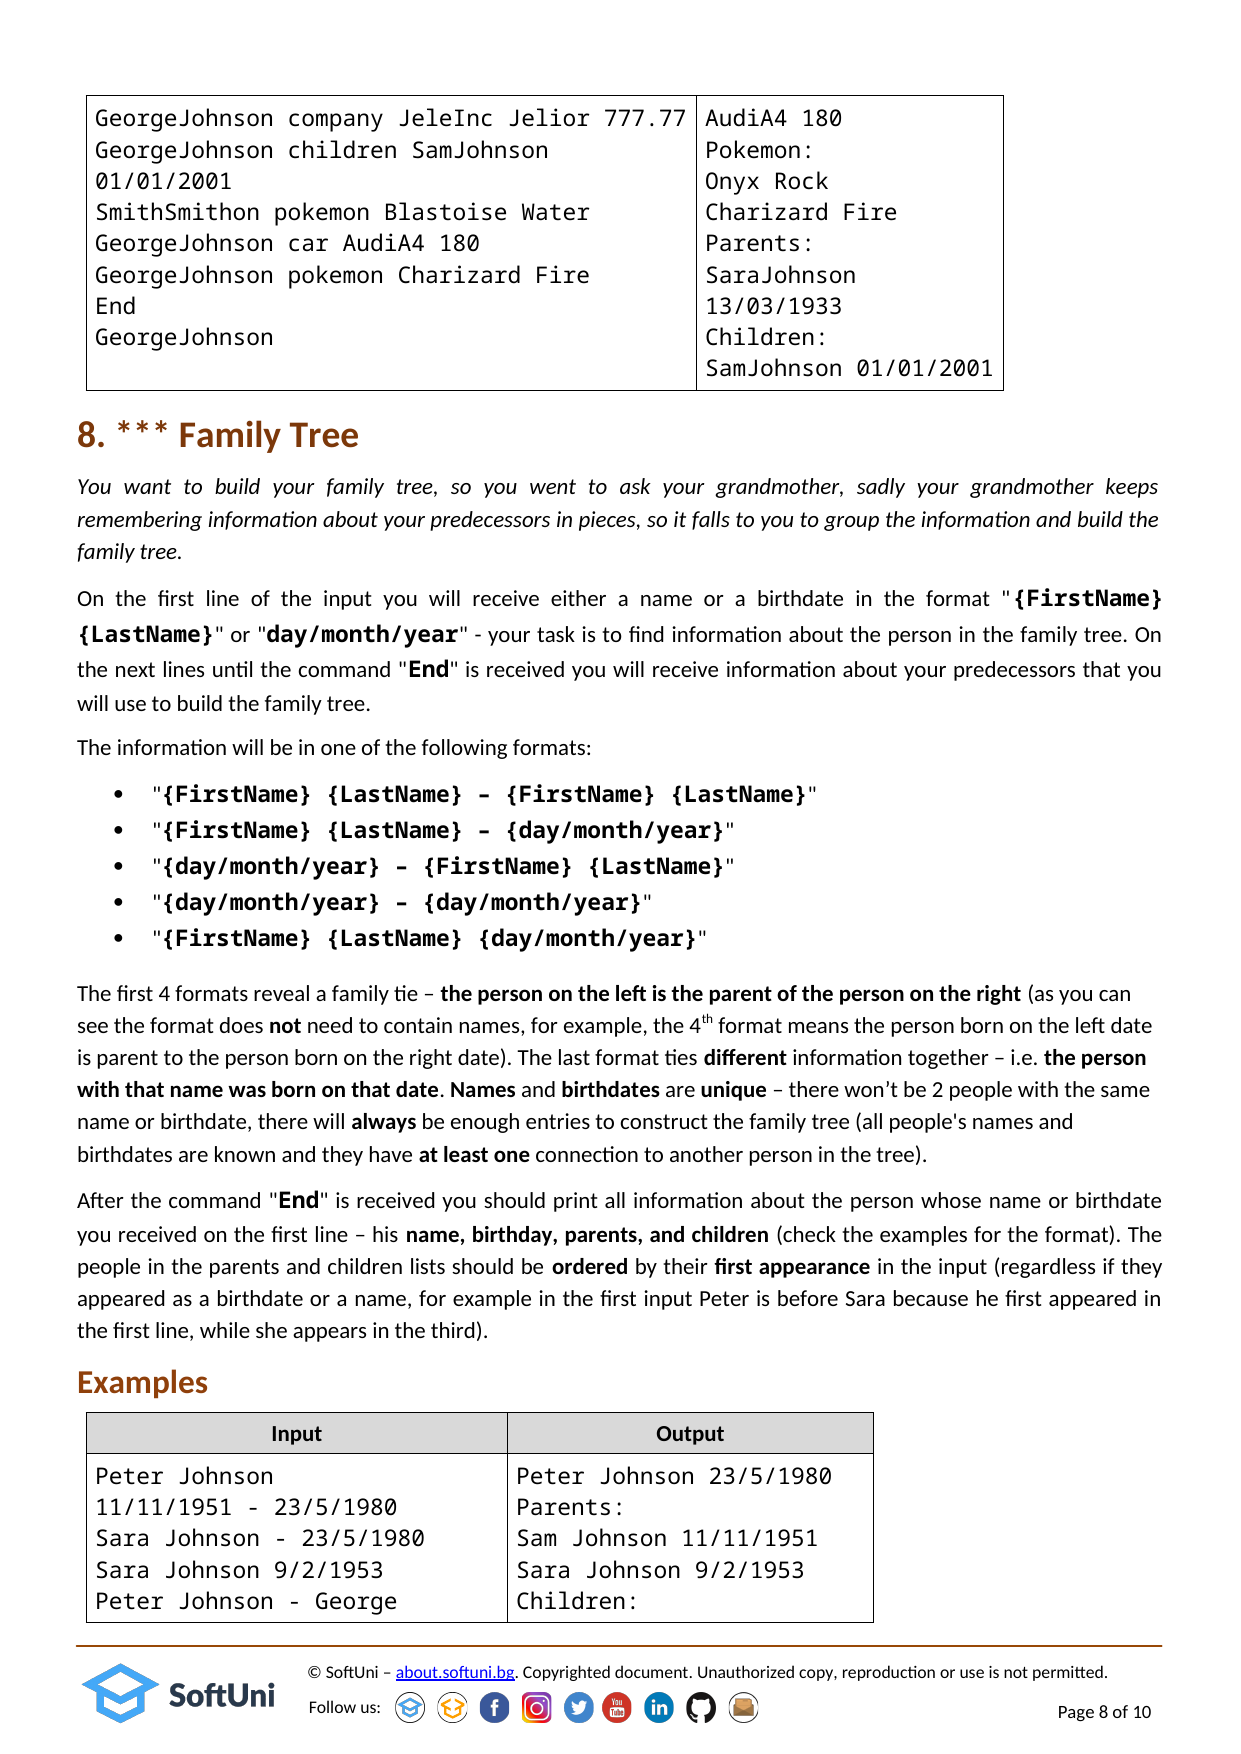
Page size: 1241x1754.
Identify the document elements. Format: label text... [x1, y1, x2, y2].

picture [437, 1692, 468, 1723]
picture [479, 1692, 510, 1723]
subtitle Examples [77, 1361, 1163, 1402]
list "{day/month/year} – {day/month/year}" [114, 886, 1163, 917]
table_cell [87, 96, 696, 389]
picture [644, 1692, 653, 1701]
list "{FirstName} {LastName} {day/month/year}" [114, 922, 1163, 953]
list "{day/month/year} – {FirstName} {LastName}" [114, 850, 1163, 881]
picture [522, 1692, 552, 1723]
picture [644, 1714, 653, 1723]
picture [602, 1692, 632, 1723]
text The first 4 formats reveal a family tie – the person on the left is the parent of the person on the right (as you can see the format does not need to contain names, for example, the 4th format means the person born on the left date is parent to the person born on the right date). The last format ties different information together – i.e. the person with that name was born on that date. Names and birthdates are unique – there won’t be 2 people with the same name or birthdate, there will always be enough entries to construct the family tree (all people's names and birthdates are known and they have at least one connection to another person in the tree). [77, 979, 1163, 1168]
list "{FirstName} {LastName} – {FirstName} {LastName}" [114, 778, 1163, 809]
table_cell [87, 1454, 507, 1622]
text On the first line of the input you will receive either a name or a birthdate in the format "{FirstName} {LastName}" or "day/month/year" - your task is to find information about the person in the family tree. On the next lines until the command "End" is received you will receive information about your predecessors that you will use to build the family tree. [77, 582, 1163, 717]
table_header Output [508, 1413, 873, 1453]
picture [395, 1692, 425, 1723]
picture [564, 1692, 594, 1723]
list "{FirstName} {LastName} – {day/month/year}" [114, 814, 1163, 845]
picture [75, 1658, 281, 1729]
picture [665, 1714, 674, 1723]
text You want to build your family tree, so you went to ask your grandmother, sadly your grandmother keeps remembering information about your predecessors in pieces, so it falls to you to group the information and build the family tree. [77, 472, 1163, 565]
picture [665, 1692, 674, 1701]
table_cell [697, 96, 1003, 389]
subtitle *** Family Tree [77, 411, 1163, 457]
picture [658, 1705, 667, 1714]
picture [686, 1692, 716, 1723]
picture [728, 1692, 759, 1723]
text After the command "End" is received you should print all information about the person whose name or birthdate you received on the first line – his name, birthday, parents, and children (check the examples for the format). The people in the parents and children lists should be ordered by their first appearance in the input (regardless if they appeared as a birthdate or a name, for example in the first input Peter is before Sara because he first appeared in the first line, while she appears in the third). [77, 1184, 1163, 1344]
table_header Input [87, 1413, 507, 1453]
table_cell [508, 1454, 873, 1622]
text The information will be in one of the following formats: [77, 733, 1163, 762]
